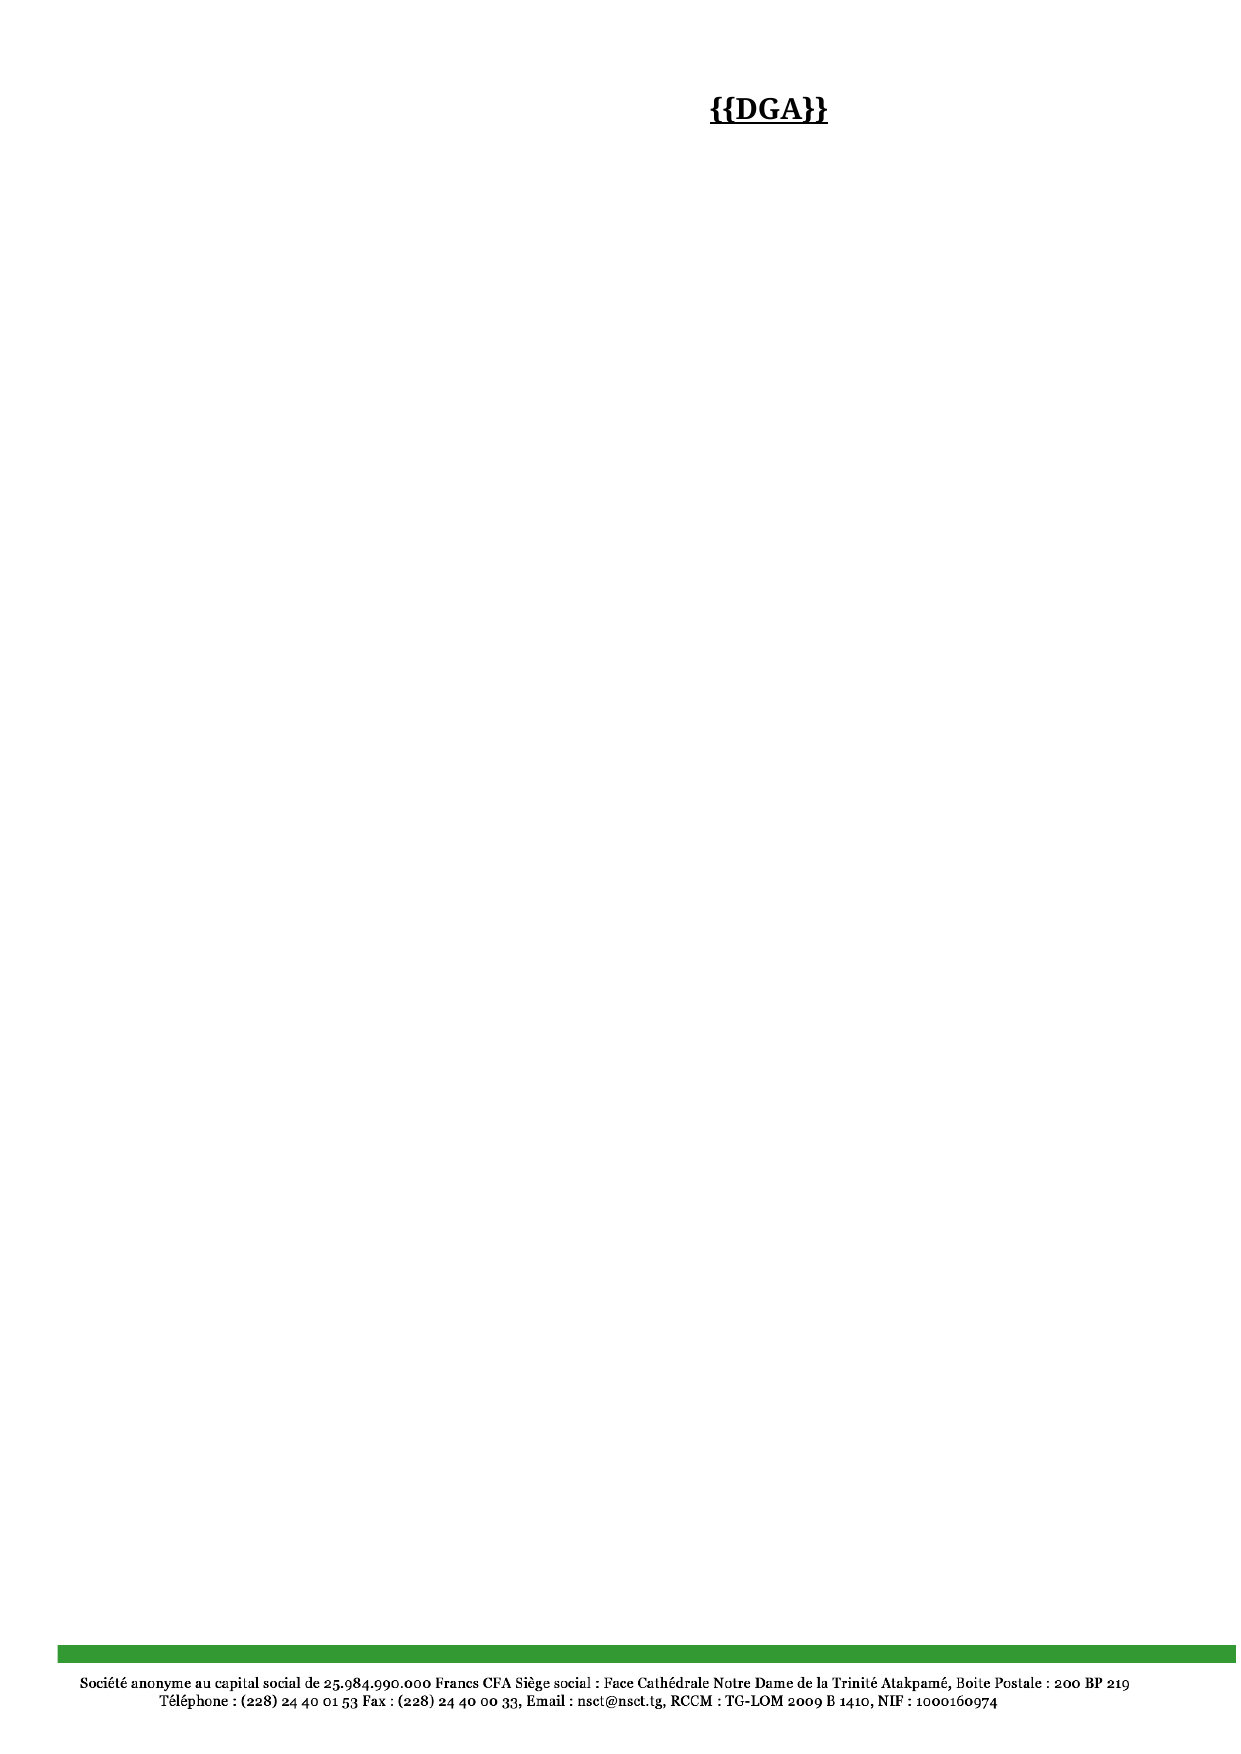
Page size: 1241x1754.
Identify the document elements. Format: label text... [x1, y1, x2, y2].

text {{DGA}} [679, 89, 1122, 128]
picture [57, 1645, 1236, 1719]
